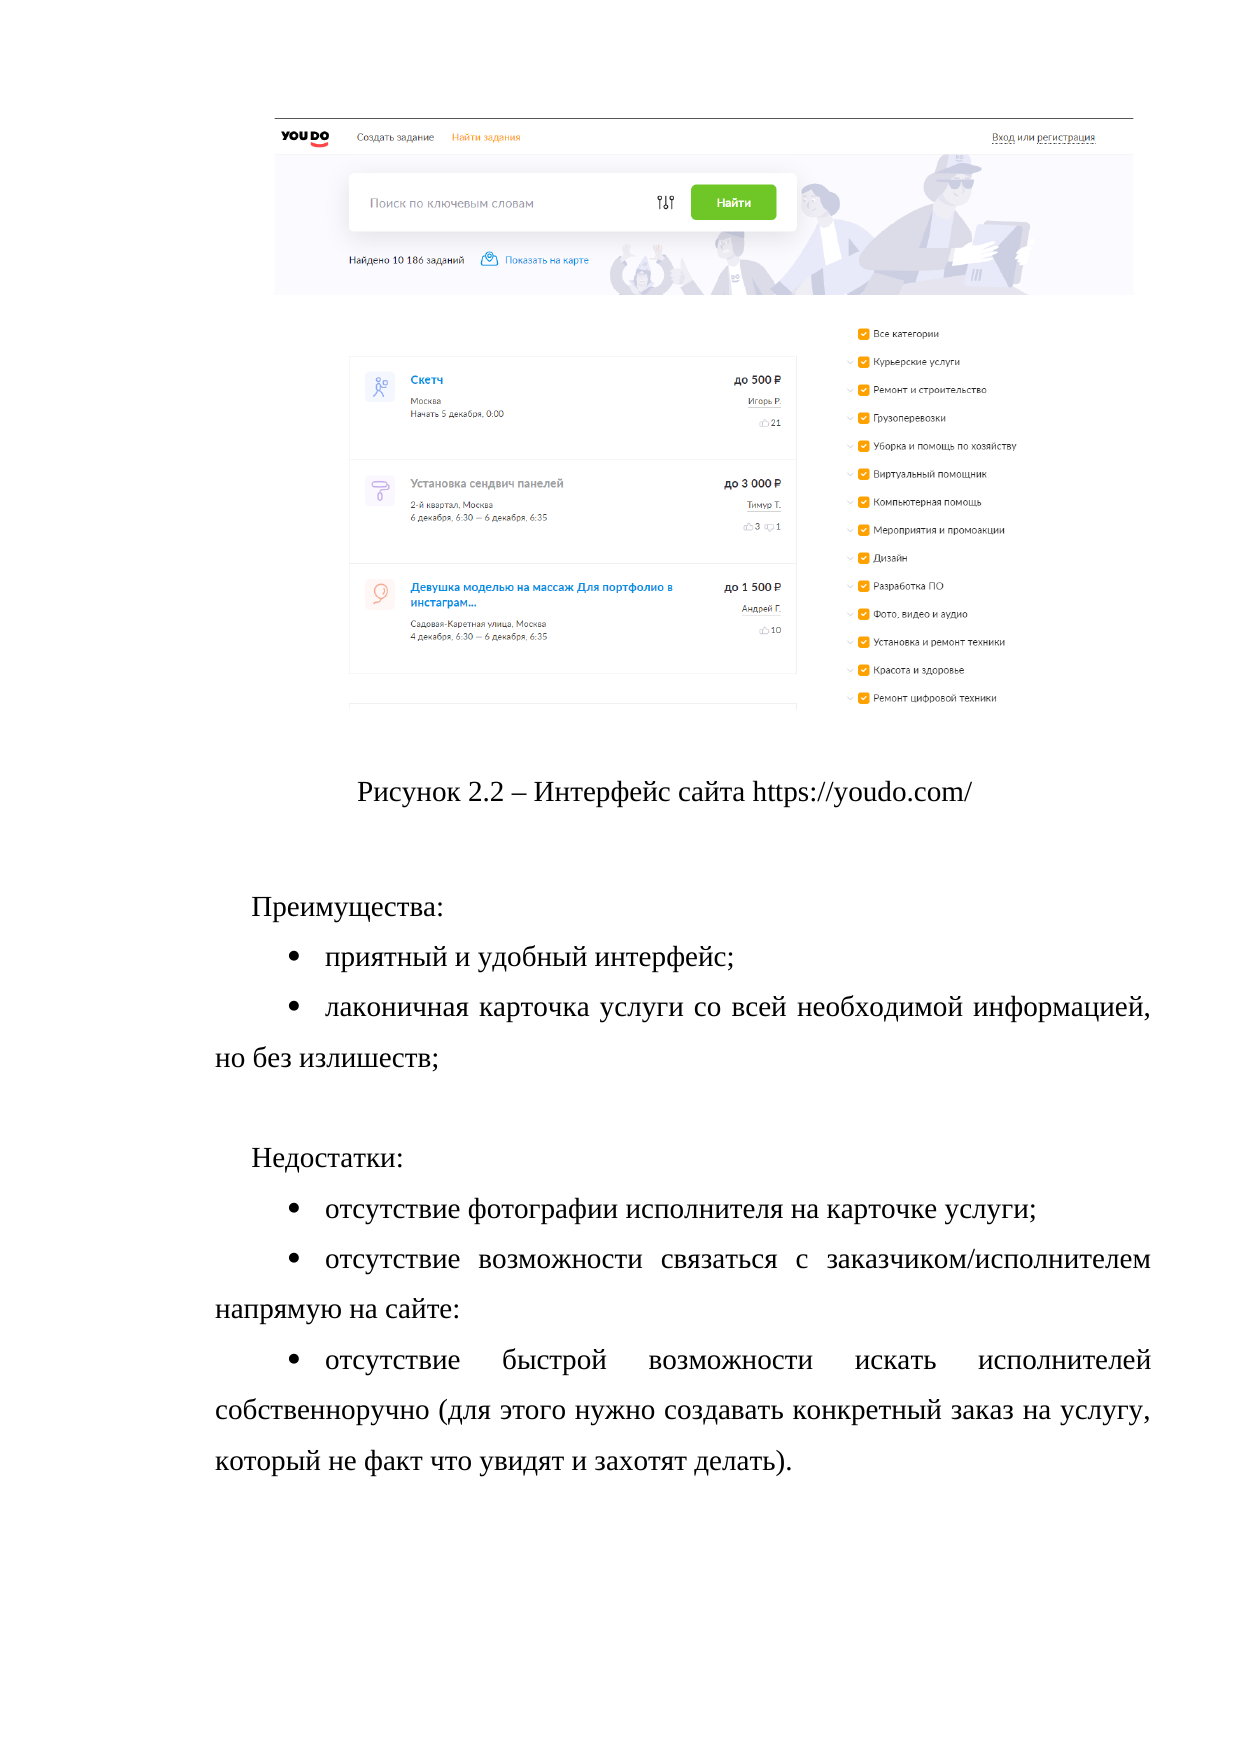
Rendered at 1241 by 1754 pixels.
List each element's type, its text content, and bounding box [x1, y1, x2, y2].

text Недостатки: [177, 1140, 1152, 1174]
text Рисунок 2.2 – Интерфейс сайта https://youdo.com/ [177, 774, 1152, 807]
list лаконичная карточка услуги со всей необходимой информацией, но без излишеств; [215, 989, 1152, 1073]
picture [274, 118, 1134, 710]
list отсутствие быстрой возможности искать исполнителей собственноручно (для этого нужно создавать конкретный заказ на услугу, который не факт что увидят и захотят делать). [215, 1342, 1152, 1476]
text Преимущества: [177, 889, 1152, 922]
list приятный и удобный интерфейс; [215, 939, 1152, 973]
list отсутствие фотографии исполнителя на карточке услуги; [215, 1191, 1152, 1224]
list отсутствие возможности связаться с заказчиком/исполнителем напрямую на сайте: [215, 1241, 1152, 1325]
